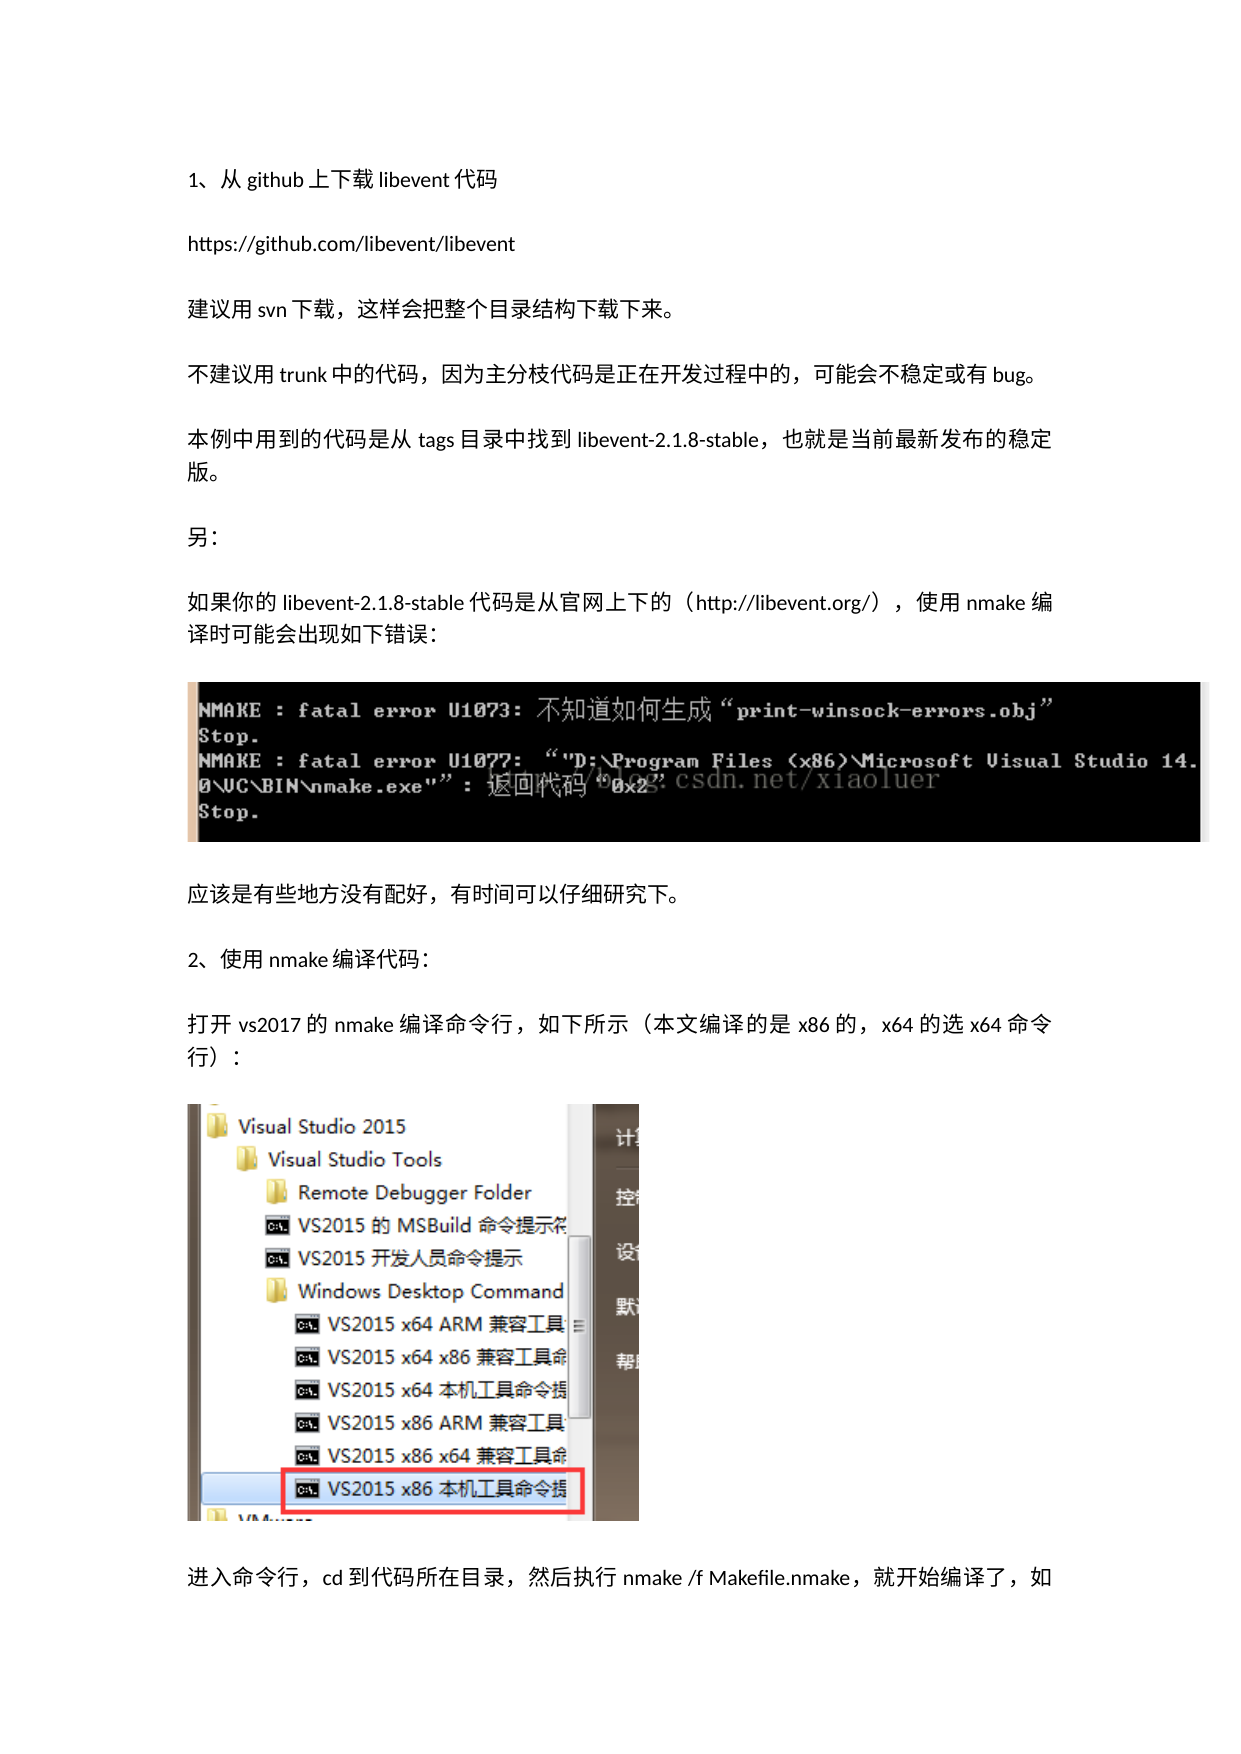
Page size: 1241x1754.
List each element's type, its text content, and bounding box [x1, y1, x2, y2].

picture [187, 1104, 639, 1521]
text 如果你的libevent-2.1.8-stable代码是从官网上下的（http://libevent.org/），使用nmake编译时可能会出现如下错误： [187, 584, 1053, 649]
text 打开vs2017的nmake编译命令行，如下所示（本文编译的是x86的，x64的选x64命令行）： [187, 1007, 1053, 1072]
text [187, 1559, 1053, 1592]
text 不建议用trunk中的代码，因为主分枝代码是正在开发过程中的，可能会不稳定或有bug。 [187, 357, 1053, 389]
picture [187, 682, 1210, 842]
text 本例中用到的代码是从tags目录中找到libevent-2.1.8-stable，也就是当前最新发布的稳定版。 [187, 422, 1053, 487]
text 1、从github上下载libevent代码 [187, 162, 1053, 194]
text 建议用svn下载，这样会把整个目录结构下载下来。 [187, 292, 1053, 324]
text https://github.com/libevent/libevent [187, 227, 1053, 259]
text 应该是有些地方没有配好，有时间可以仔细研究下。 [187, 877, 1053, 909]
text 2、使用nmake编译代码： [187, 942, 1053, 974]
text 另： [187, 519, 1053, 552]
